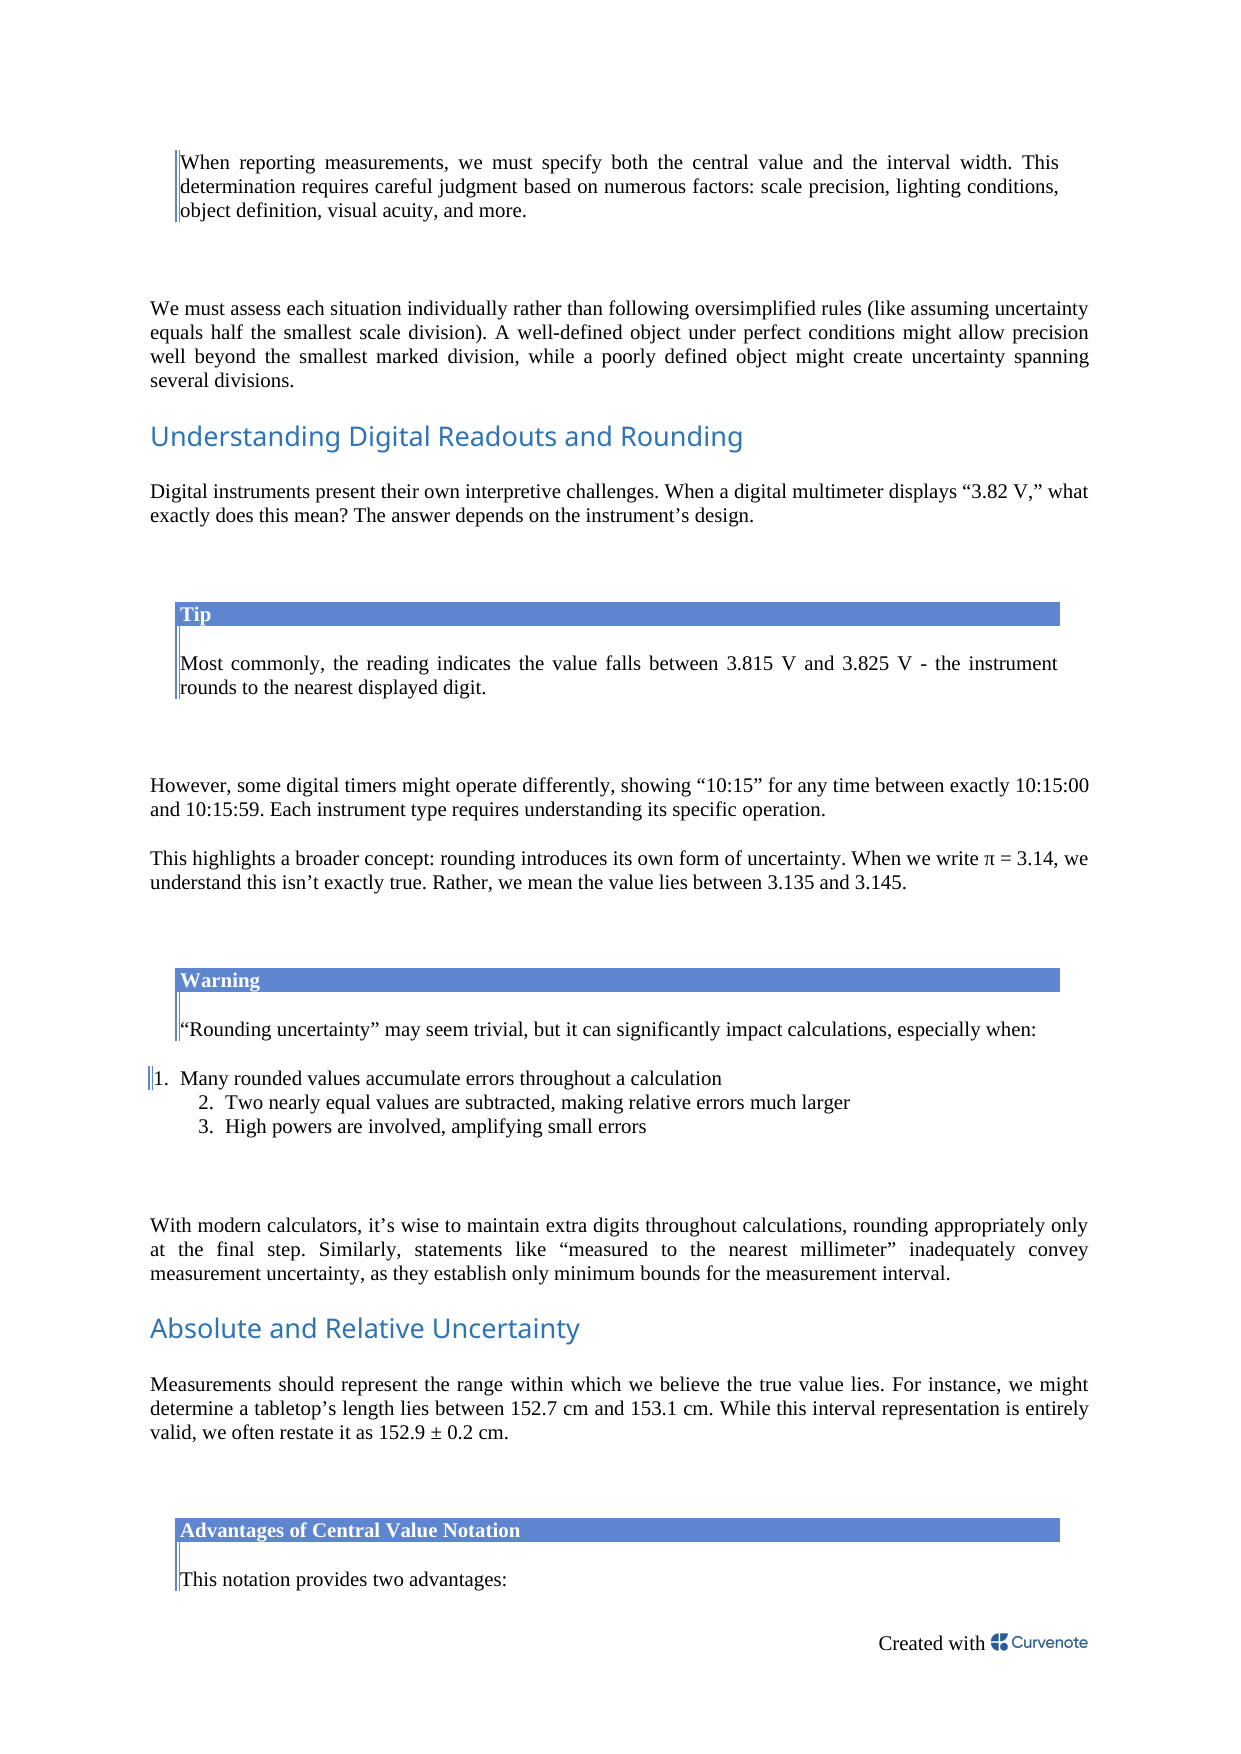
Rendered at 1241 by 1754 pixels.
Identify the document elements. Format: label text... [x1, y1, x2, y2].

subtitle Understanding Digital Readouts and Rounding [150, 417, 1090, 454]
picture [990, 1633, 1091, 1651]
text Most commonly, the reading indicates the value falls between 3.815 V and 3.825 V - the instrument rounds to the nearest displayed digit. [180, 651, 1060, 699]
text Measurements should represent the range within which we believe the true value lies. For instance, we might determine a tabletop’s length lies between 152.7 cm and 153.1 cm. While this interval representation is entirely valid, we often restate it as 152.9 ± 0.2 cm. [150, 1372, 1090, 1444]
text When reporting measurements, we must specify both the central value and the interval width. This determination requires careful judgment based on numerous factors: scale precision, lighting conditions, object definition, visual acuity, and more. [180, 150, 1060, 222]
text “Rounding uncertainty” may seem trivial, but it can significantly impact calculations, especially when: [180, 1017, 1060, 1041]
text Digital instruments present their own interpretive challenges. When a digital multimeter displays “3.82 V,” what exactly does this mean? The answer depends on the instrument’s design. [150, 479, 1090, 527]
subtitle Absolute and Relative Uncertainty [150, 1310, 1090, 1347]
text Tip [180, 602, 1060, 626]
list Two nearly equal values are subtracted, making relative errors much larger [198, 1090, 1090, 1114]
text We must assess each situation individually rather than following oversimplified rules (like assuming uncertainty equals half the smallest scale division). A well-defined object under perfect conditions might allow precision well beyond the smallest marked division, while a poorly defined object might create uncertainty spanning several divisions. [150, 296, 1090, 392]
text Warning [180, 968, 1060, 992]
text This notation provides two advantages: [180, 1567, 1060, 1591]
text However, some digital timers might operate differently, showing “10:15” for any time between exactly 10:15:00 and 10:15:59. Each instrument type requires understanding its specific operation. [150, 773, 1090, 821]
list High powers are involved, amplifying small errors [198, 1114, 1090, 1138]
text With modern calculators, it’s wise to maintain extra digits throughout calculations, rounding appropriately only at the final step. Similarly, statements like “measured to the nearest millimeter” inadequately convey measurement uncertainty, as they establish only minimum bounds for the measurement interval. [150, 1212, 1090, 1285]
text Advantages of Central Value Notation [180, 1518, 1060, 1542]
list Many rounded values accumulate errors throughout a calculation [153, 1066, 1060, 1090]
text This highlights a broader concept: rounding introduces its own form of uncertainty. When we write π = 3.14, we understand this isn’t exactly true. Rather, we mean the value lies between 3.135 and 3.145. [150, 846, 1090, 894]
